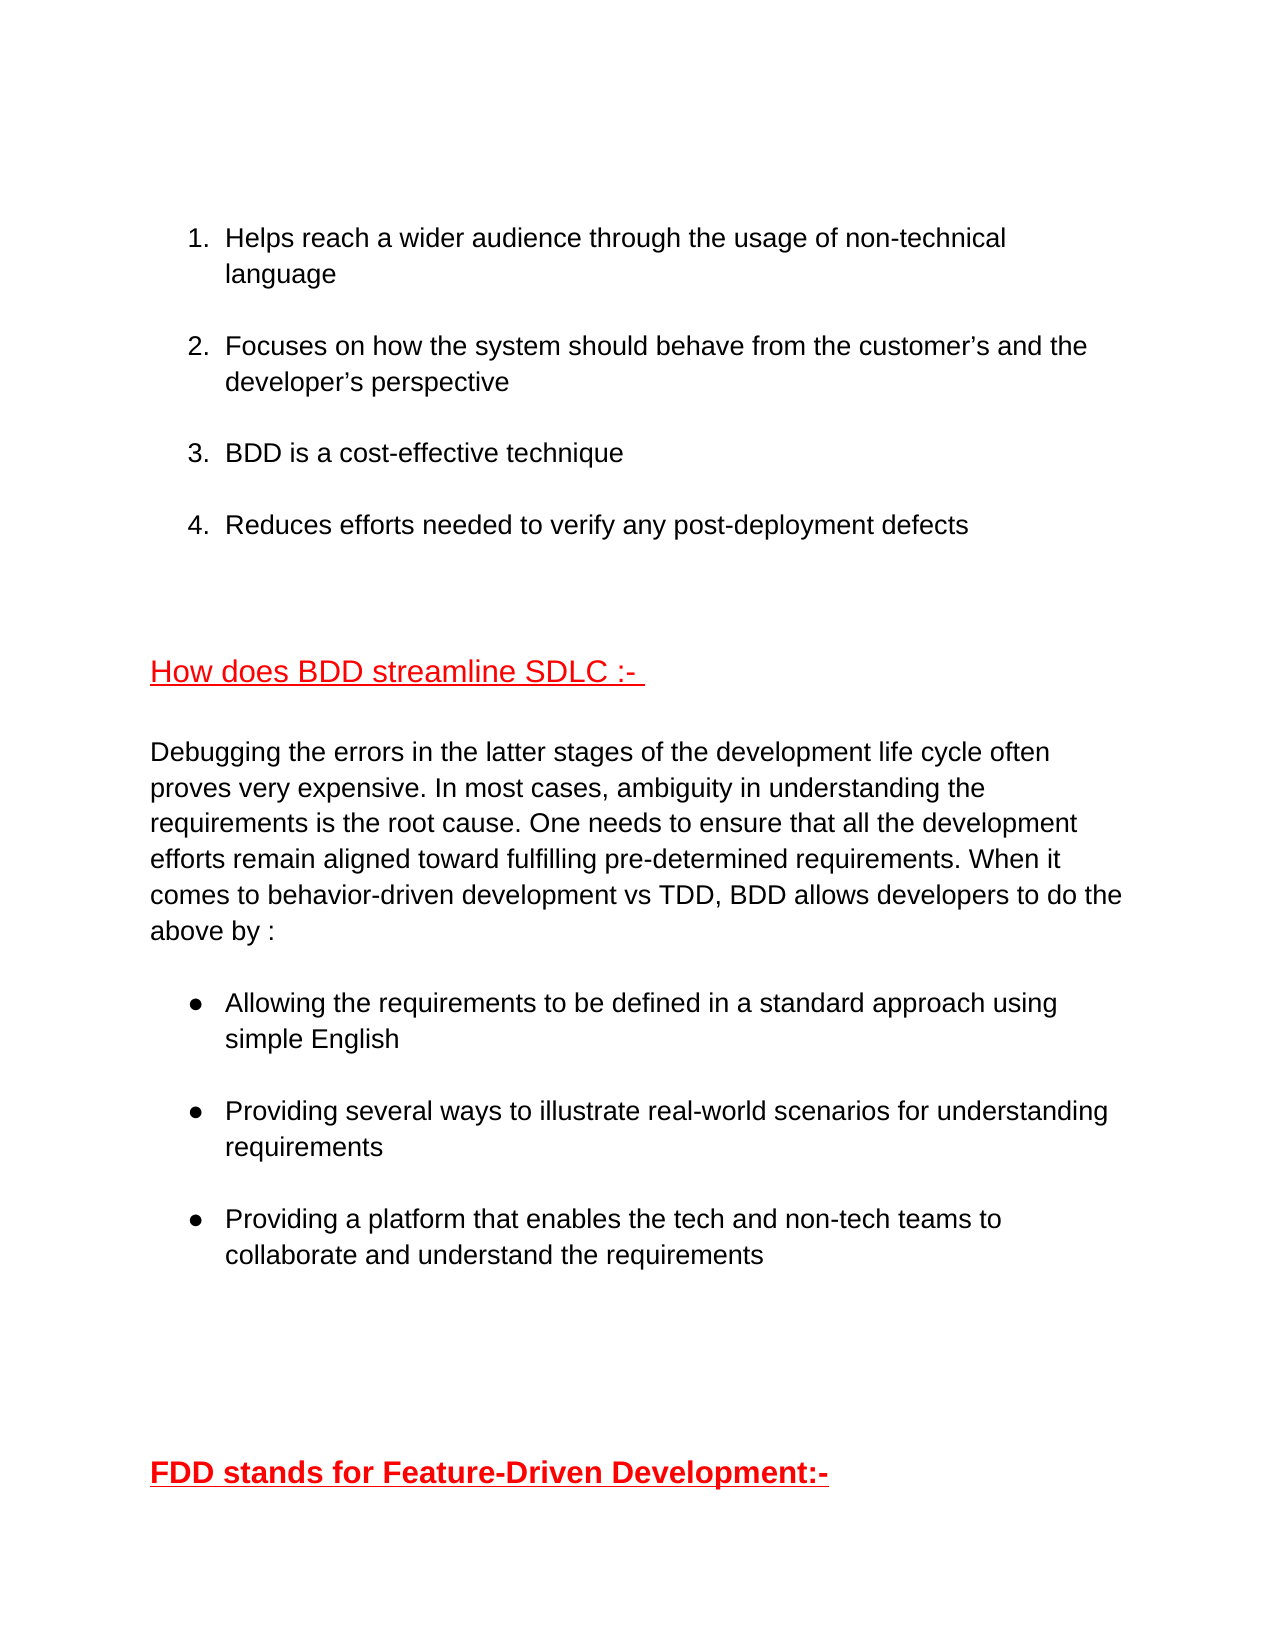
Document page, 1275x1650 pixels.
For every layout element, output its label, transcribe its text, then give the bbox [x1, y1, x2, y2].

text FDD stands for Feature-Driven Development:- [150, 1454, 1125, 1490]
list Providing a platform that enables the tech and non-tech teams to collaborate and understand the requirements [187, 1203, 1125, 1270]
list Focuses on how the system should behave from the customer’s and the developer’s perspective [187, 330, 1125, 397]
list Allowing the requirements to be defined in a standard approach using simple English [187, 987, 1125, 1054]
list Providing several ways to illustrate real-world scenarios for understanding requirements [187, 1095, 1125, 1162]
list BDD is a cost-effective technique [187, 437, 1125, 469]
list Helps reach a wider audience through the usage of non-technical language [187, 222, 1125, 289]
list Reduces efforts needed to verify any post-deployment defects [187, 509, 1125, 541]
text Debugging the errors in the latter stages of the development life cycle often proves very expensive. In most cases, ambiguity in understanding the requirements is the root cause. One needs to ensure that all the development efforts remain aligned toward fulfilling pre-determined requirements. When it comes to behavior-driven development vs TDD, BDD allows developers to do the above by : [150, 736, 1125, 947]
text How does BDD streamline SDLC :- [150, 653, 1125, 689]
